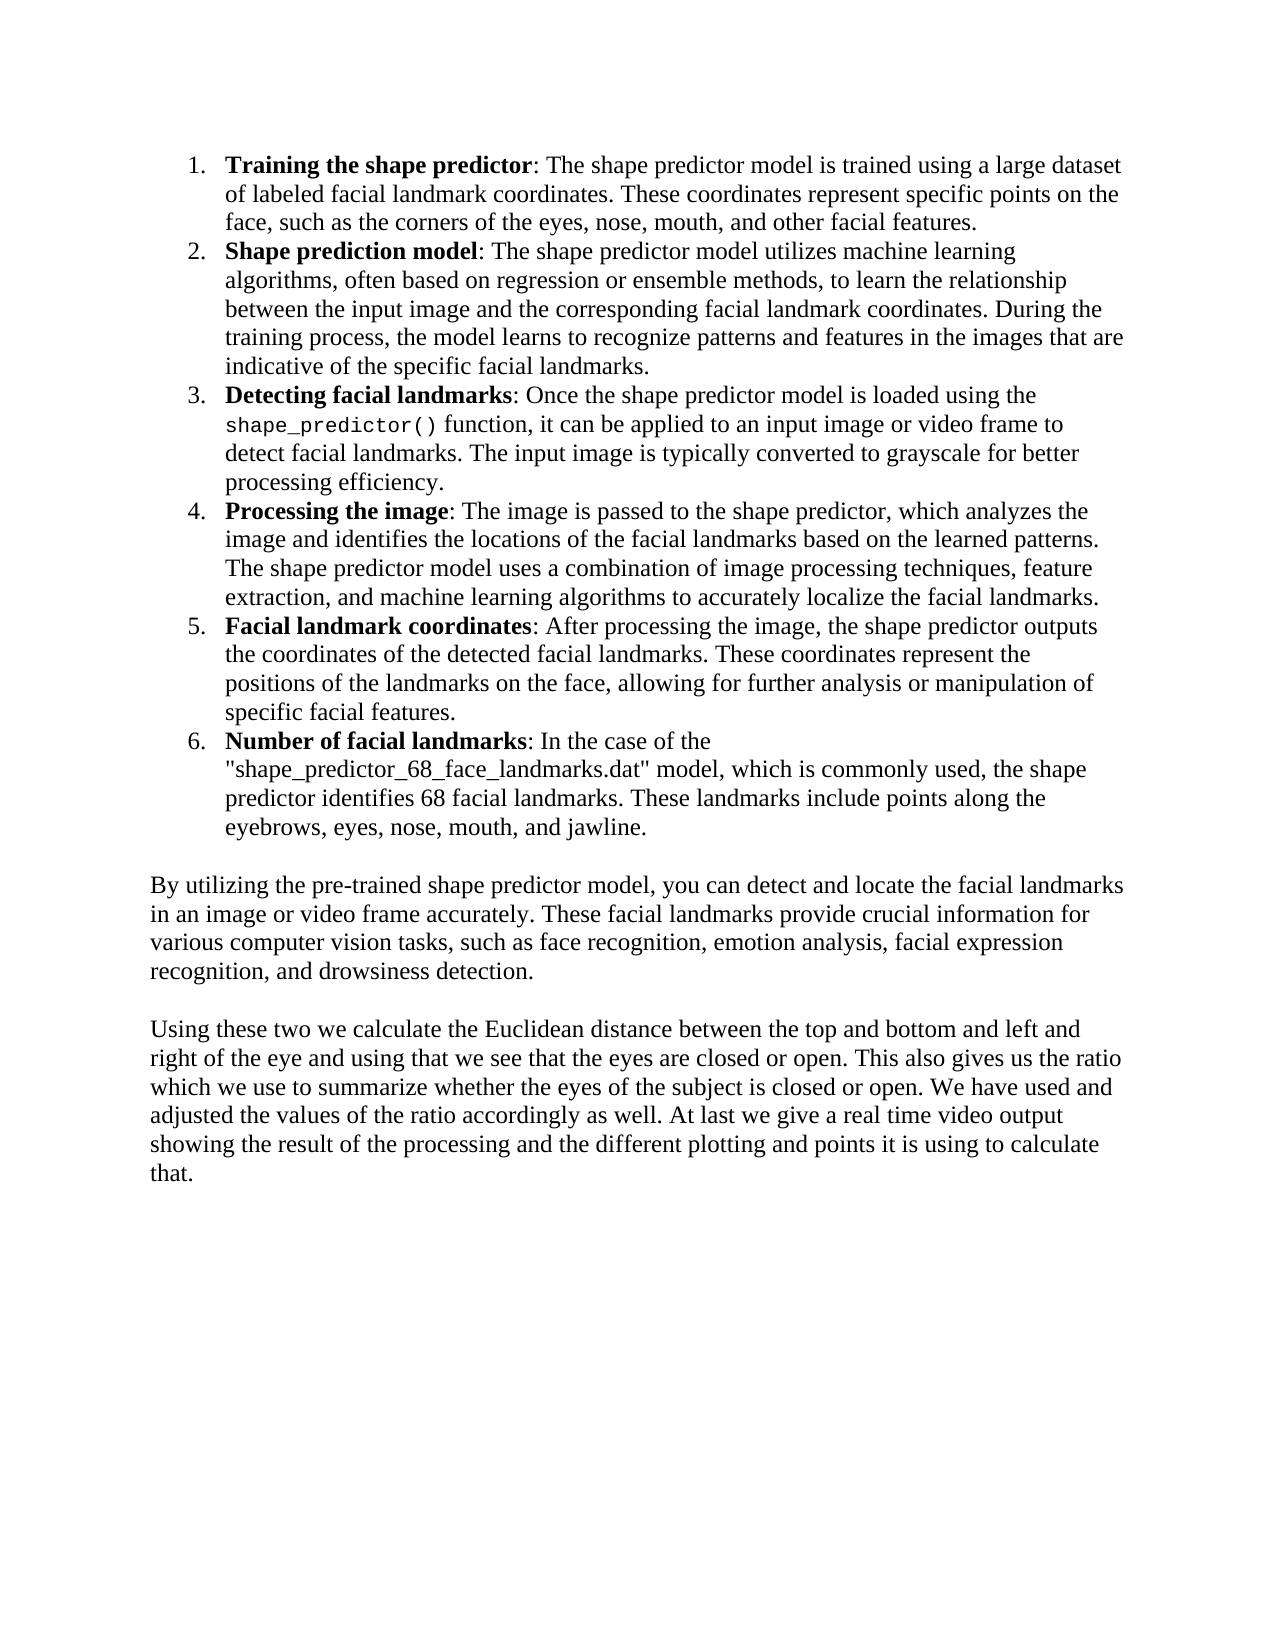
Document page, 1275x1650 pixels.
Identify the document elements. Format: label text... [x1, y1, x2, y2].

text By utilizing the pre-trained shape predictor model, you can detect and locate the facial landmarks in an image or video frame accurately. These facial landmarks provide crucial information for various computer vision tasks, such as face recognition, emotion analysis, facial expression recognition, and drowsiness detection. [150, 870, 1125, 985]
list Number of facial landmarks: In the case of the "shape_predictor_68_face_landmarks.dat" model, which is commonly used, the shape predictor identifies 68 facial landmarks. These landmarks include points along the eyebrows, eyes, nose, mouth, and jawline. [187, 726, 1125, 841]
list Facial landmark coordinates: After processing the image, the shape predictor outputs the coordinates of the detected facial landmarks. These coordinates represent the positions of the landmarks on the face, allowing for further analysis or manipulation of specific facial features. [187, 611, 1125, 726]
list Shape prediction model: The shape predictor model utilizes machine learning algorithms, often based on regression or ensemble methods, to learn the relationship between the input image and the corresponding facial landmark coordinates. During the training process, the model learns to recognize patterns and features in the images that are indicative of the specific facial landmarks. [187, 236, 1125, 380]
list Processing the image: The image is passed to the shape predictor, which analyzes the image and identifies the locations of the facial landmarks based on the learned patterns. The shape predictor model uses a combination of image processing techniques, feature extraction, and machine learning algorithms to accurately localize the facial landmarks. [187, 496, 1125, 611]
list Training the shape predictor: The shape predictor model is trained using a large dataset of labeled facial landmark coordinates. These coordinates represent specific points on the face, such as the corners of the eyes, nose, mouth, and other facial features. [187, 150, 1125, 236]
text Using these two we calculate the Euclidean distance between the top and bottom and left and right of the eye and using that we see that the eyes are closed or open. This also gives us the ratio which we use to summarize whether the eyes of the subject is closed or open. We have used and adjusted the values of the ratio accordingly as well. At last we give a real time video output showing the result of the processing and the different plotting and points it is using to calculate that. [150, 1014, 1125, 1187]
list Detecting facial landmarks: Once the shape predictor model is loaded using the shape_predictor() function, it can be applied to an input image or video frame to detect facial landmarks. The input image is typically converted to grayscale for better processing efficiency. [187, 380, 1125, 496]
